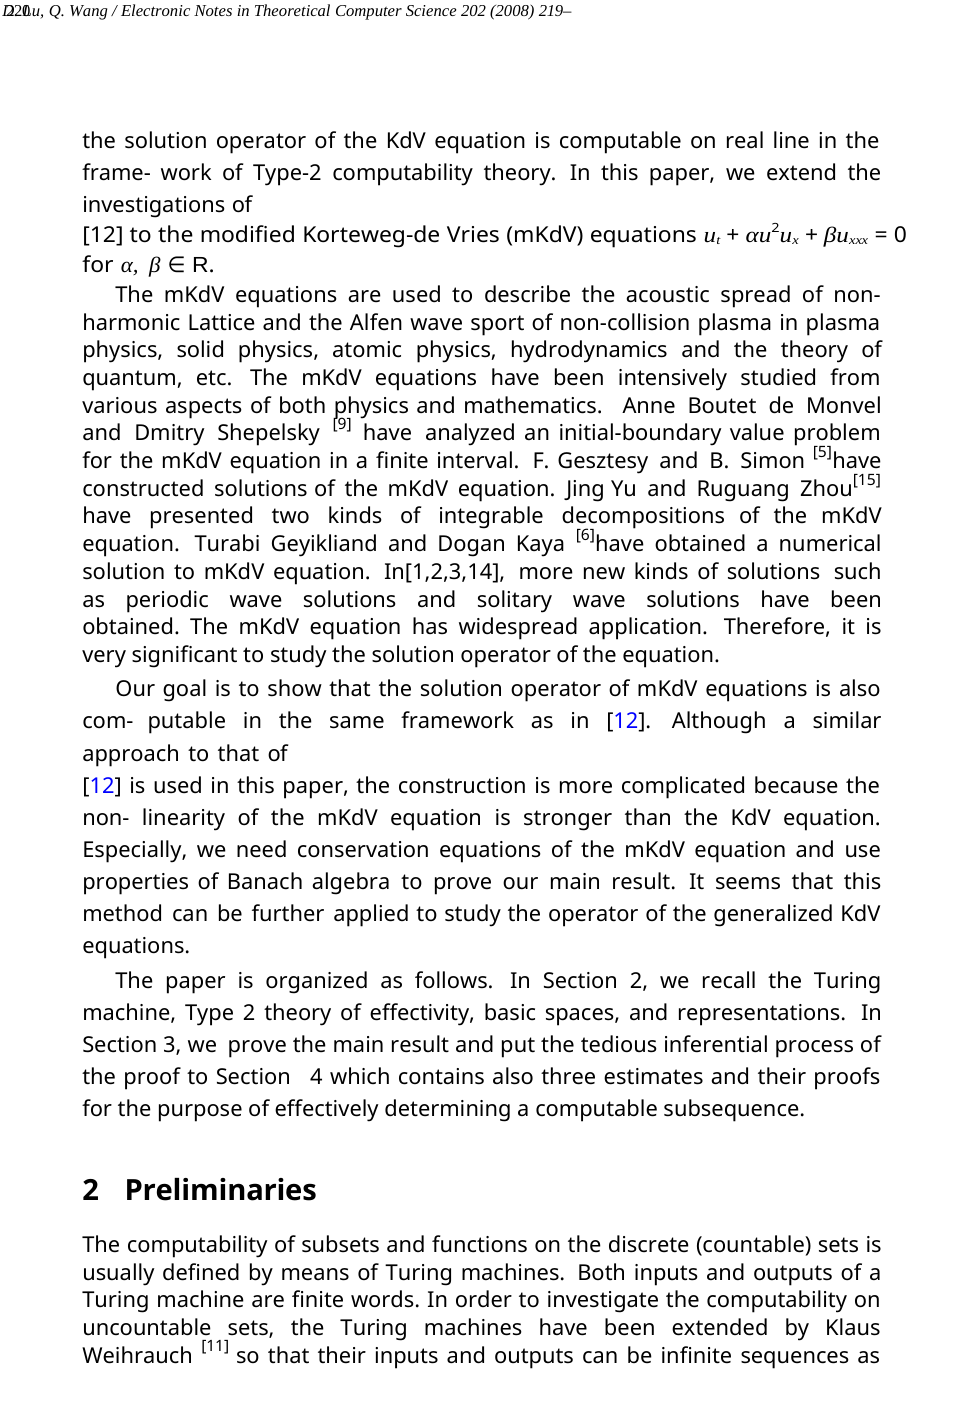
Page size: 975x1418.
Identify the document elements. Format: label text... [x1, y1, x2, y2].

subtitle 2 Preliminaries [82, 1169, 919, 1209]
text the solution operator of the KdV equation is computable on real line in the frame- work of Type-2 computability theory. In this paper, we extend the investigations of [82, 125, 881, 219]
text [82, 1230, 881, 1369]
text [12] to the modified Korteweg-de Vries (mKdV) equations ut + αu2ux + βuxxx = 0 [82, 222, 919, 248]
text [12] is used in this paper, the construction is more complicated because the non- linearity of the mKdV equation is stronger than the KdV equation. Especially, we need conservation equations of the mKdV equation and use properties of Banach algebra to prove our main result. It seems that this method can be further applied to study the operator of the generalized KdV equations. [82, 770, 882, 960]
text for α, β ∈ R. [82, 249, 919, 278]
text The mKdV equations are used to describe the acoustic spread of non-harmonic Lattice and the Alfen wave sport of non-collision plasma in plasma physics, solid physics, atomic physics, hydrodynamics and the theory of quantum, etc. The mKdV equations have been intensively studied from various aspects of both physics and mathematics. Anne Boutet de Monvel and Dmitry Shepelsky [9] have analyzed an initial-boundary value problem for the mKdV equation in a finite interval. F. Gesztesy and B. Simon [5]have constructed solutions of the mKdV equation. Jing Yu and Ruguang Zhou[15] have presented two kinds of integrable decompositions of the mKdV equation. Turabi Geyikliand and Dogan Kaya [6]have obtained a numerical solution to mKdV equation. In[1,2,3,14], more new kinds of solutions such as periodic wave solutions and solitary wave solutions have been obtained. The mKdV equation has widespread application. Therefore, it is very significant to study the solution operator of the equation. [82, 280, 882, 668]
text The paper is organized as follows. In Section 2, we recall the Turing machine, Type 2 theory of effectivity, basic spaces, and representations. In Section 3, we prove the main result and put the tedious inferential process of the proof to Section 4 which contains also three estimates and their proofs for the purpose of effectively determining a computable subsequence. [82, 965, 882, 1123]
text Our goal is to show that the solution operator of mKdV equations is also com- putable in the same framework as in [12]. Although a similar approach to that of [82, 673, 881, 767]
